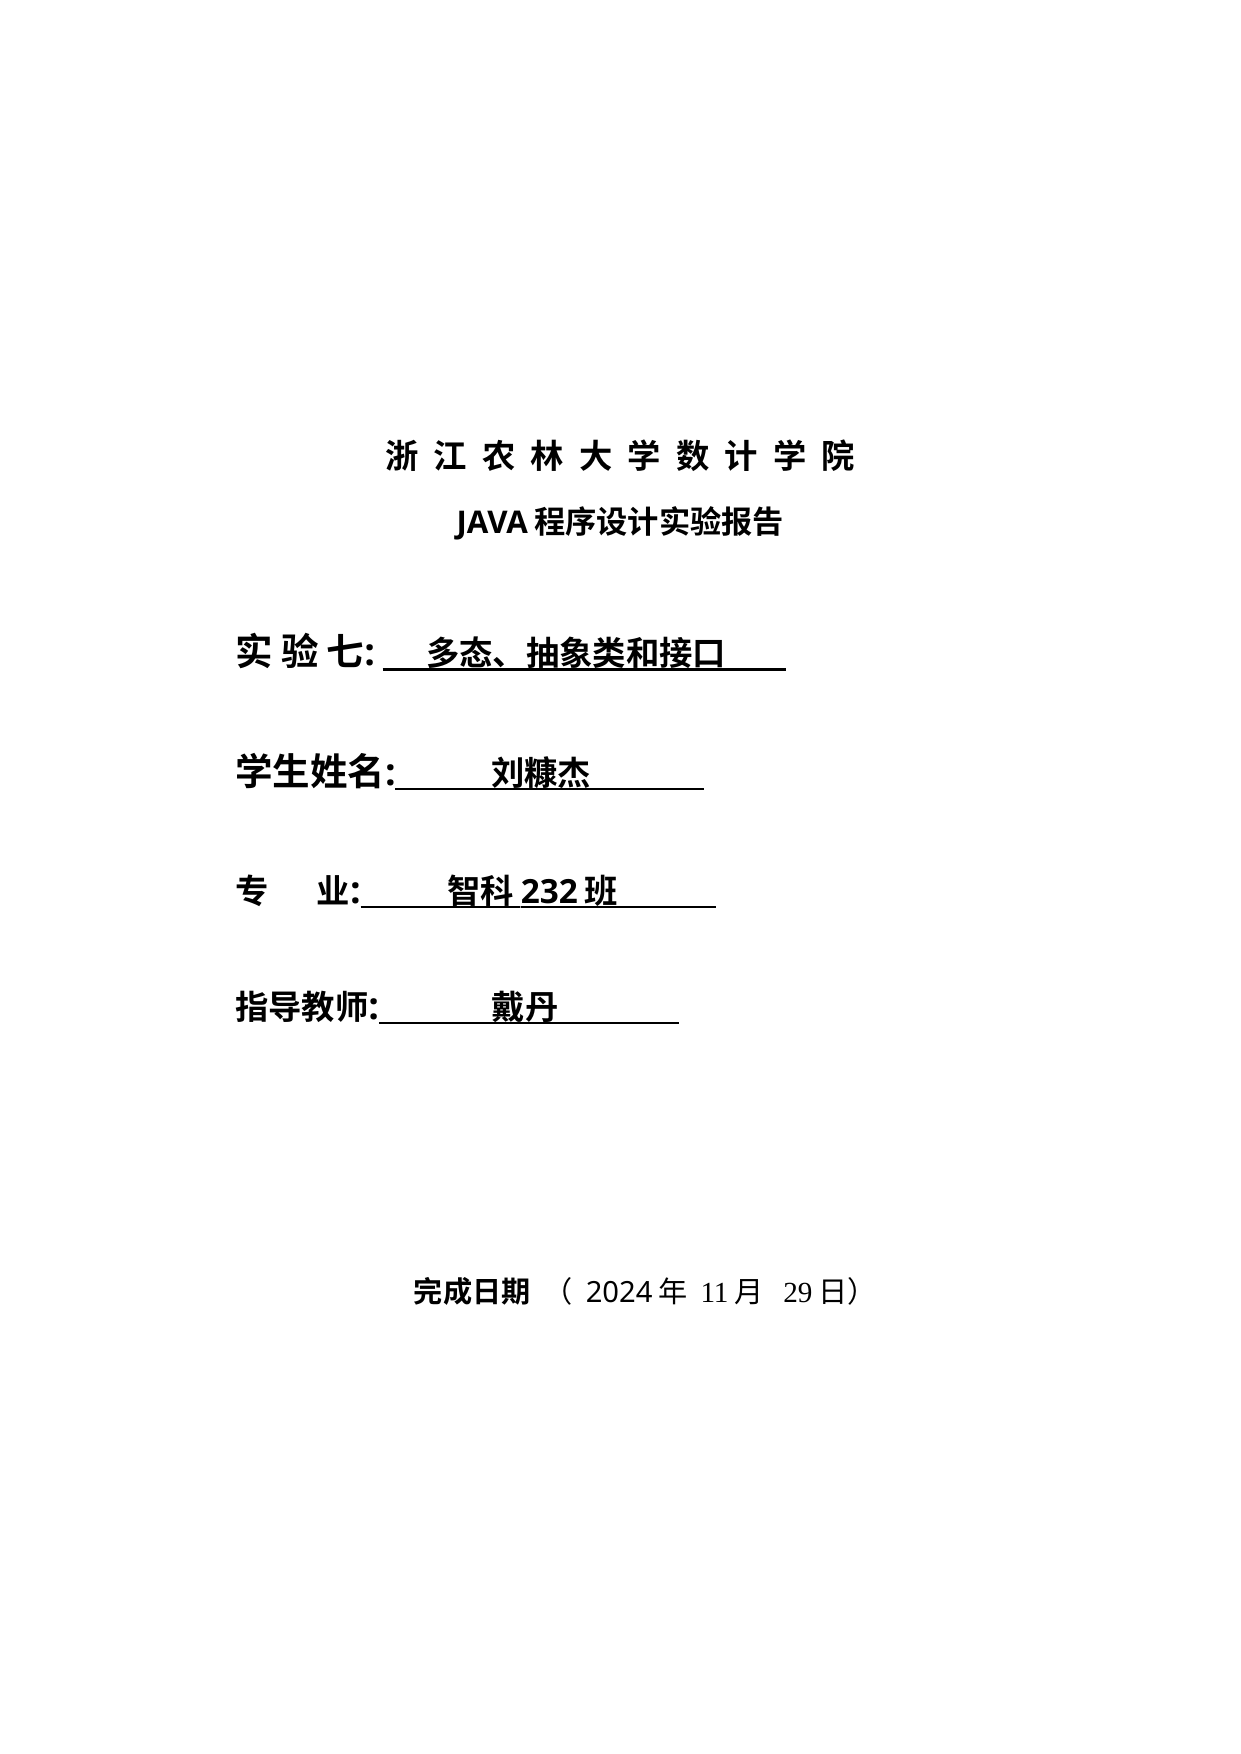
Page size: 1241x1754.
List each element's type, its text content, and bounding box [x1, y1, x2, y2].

text 完成日期 （ 2024年 11月 29日） [235, 1258, 1006, 1323]
text JAVA程序设计实验报告 [235, 487, 1006, 552]
text 学生姓名: 刘糠杰 [235, 736, 1006, 801]
text 指导教师: 戴丹 [235, 972, 1006, 1037]
text 浙 江 农 林 大 学 数 计 学 院 [235, 422, 1006, 487]
text 专 业: 智科232班 [235, 856, 1006, 921]
text 实 验 七: 多态、抽象类和接口 [235, 617, 1006, 682]
